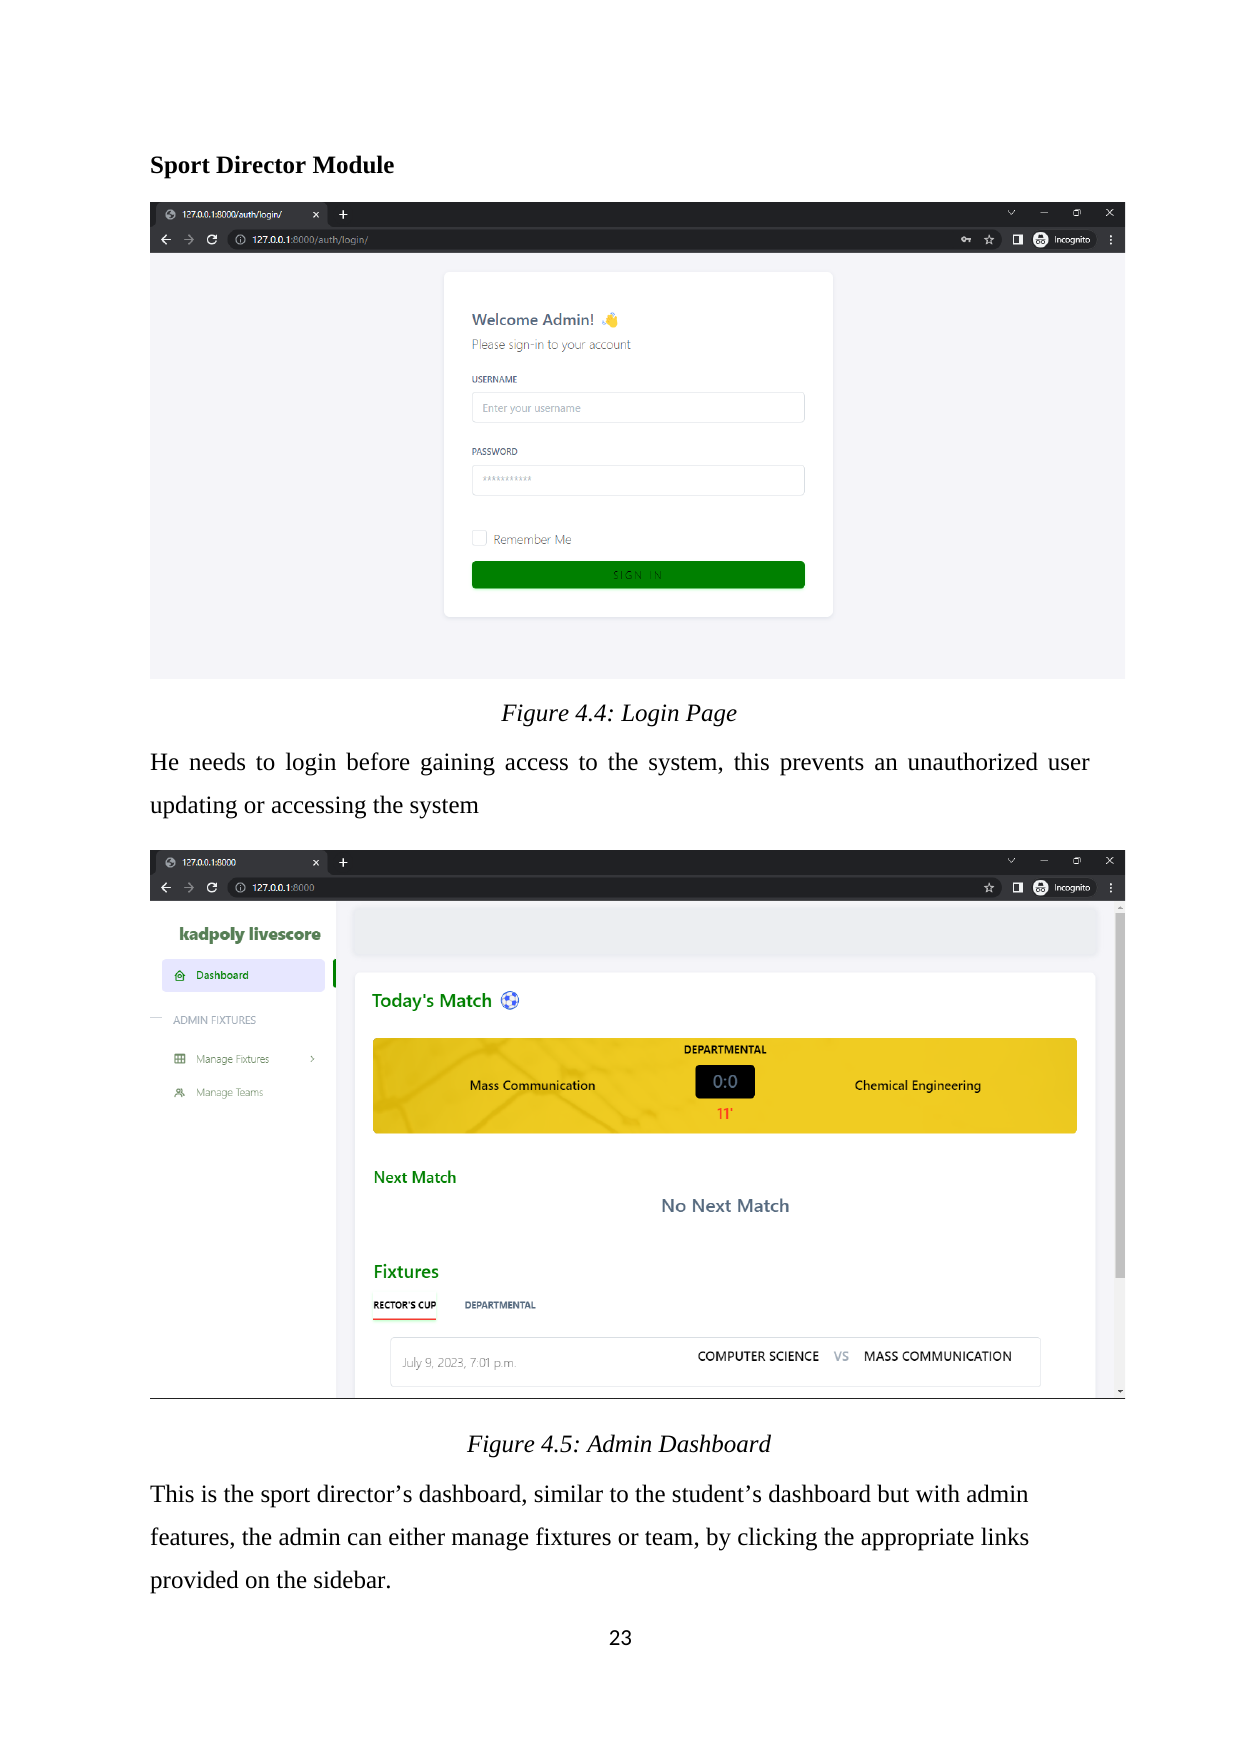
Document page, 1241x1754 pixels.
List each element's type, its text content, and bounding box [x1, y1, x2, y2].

text Sport Director Module [150, 150, 1090, 179]
text He needs to login before gaining access to the system, this prevents an unauthorized user updating or accessing the system [150, 747, 1090, 819]
text Figure 4.5: Admin Dashboard [150, 1429, 1090, 1458]
picture [150, 202, 1125, 679]
picture [150, 850, 1125, 1399]
text Figure 4.4: Login Page [150, 698, 1090, 727]
text This is the sport director’s dashboard, similar to the student’s dashboard but with admin features, the admin can either manage fixtures or team, by clicking the appropriate links provided on the sidebar. [150, 1479, 1090, 1594]
